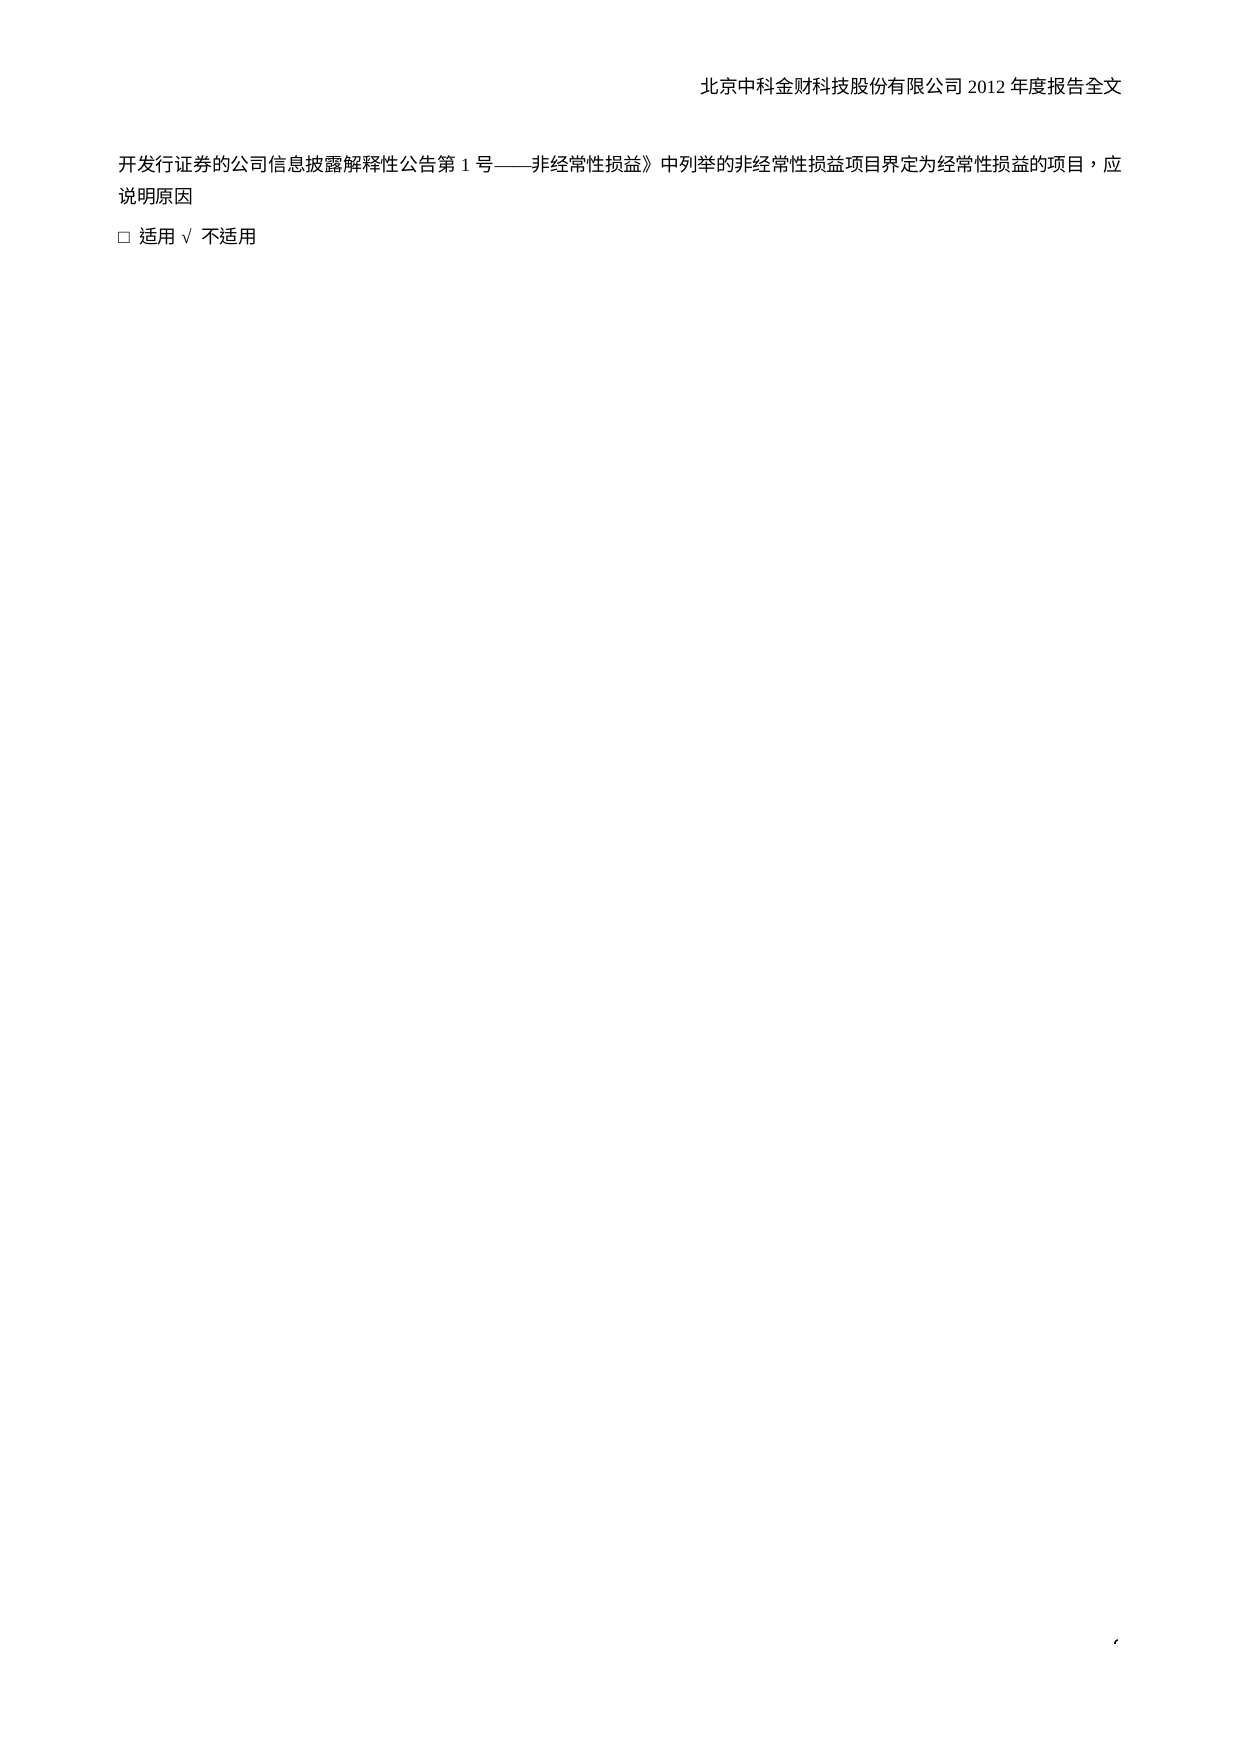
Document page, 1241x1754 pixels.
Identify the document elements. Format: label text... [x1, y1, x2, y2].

text □ 适用 √ 不适用 [118, 223, 1138, 249]
text 开发行证券的公司信息披露解释性公告第 1 号——非经常性损益》中列举的非经常性损益项目界定为经常性损益的项目，应 说明原因 [118, 152, 1124, 209]
